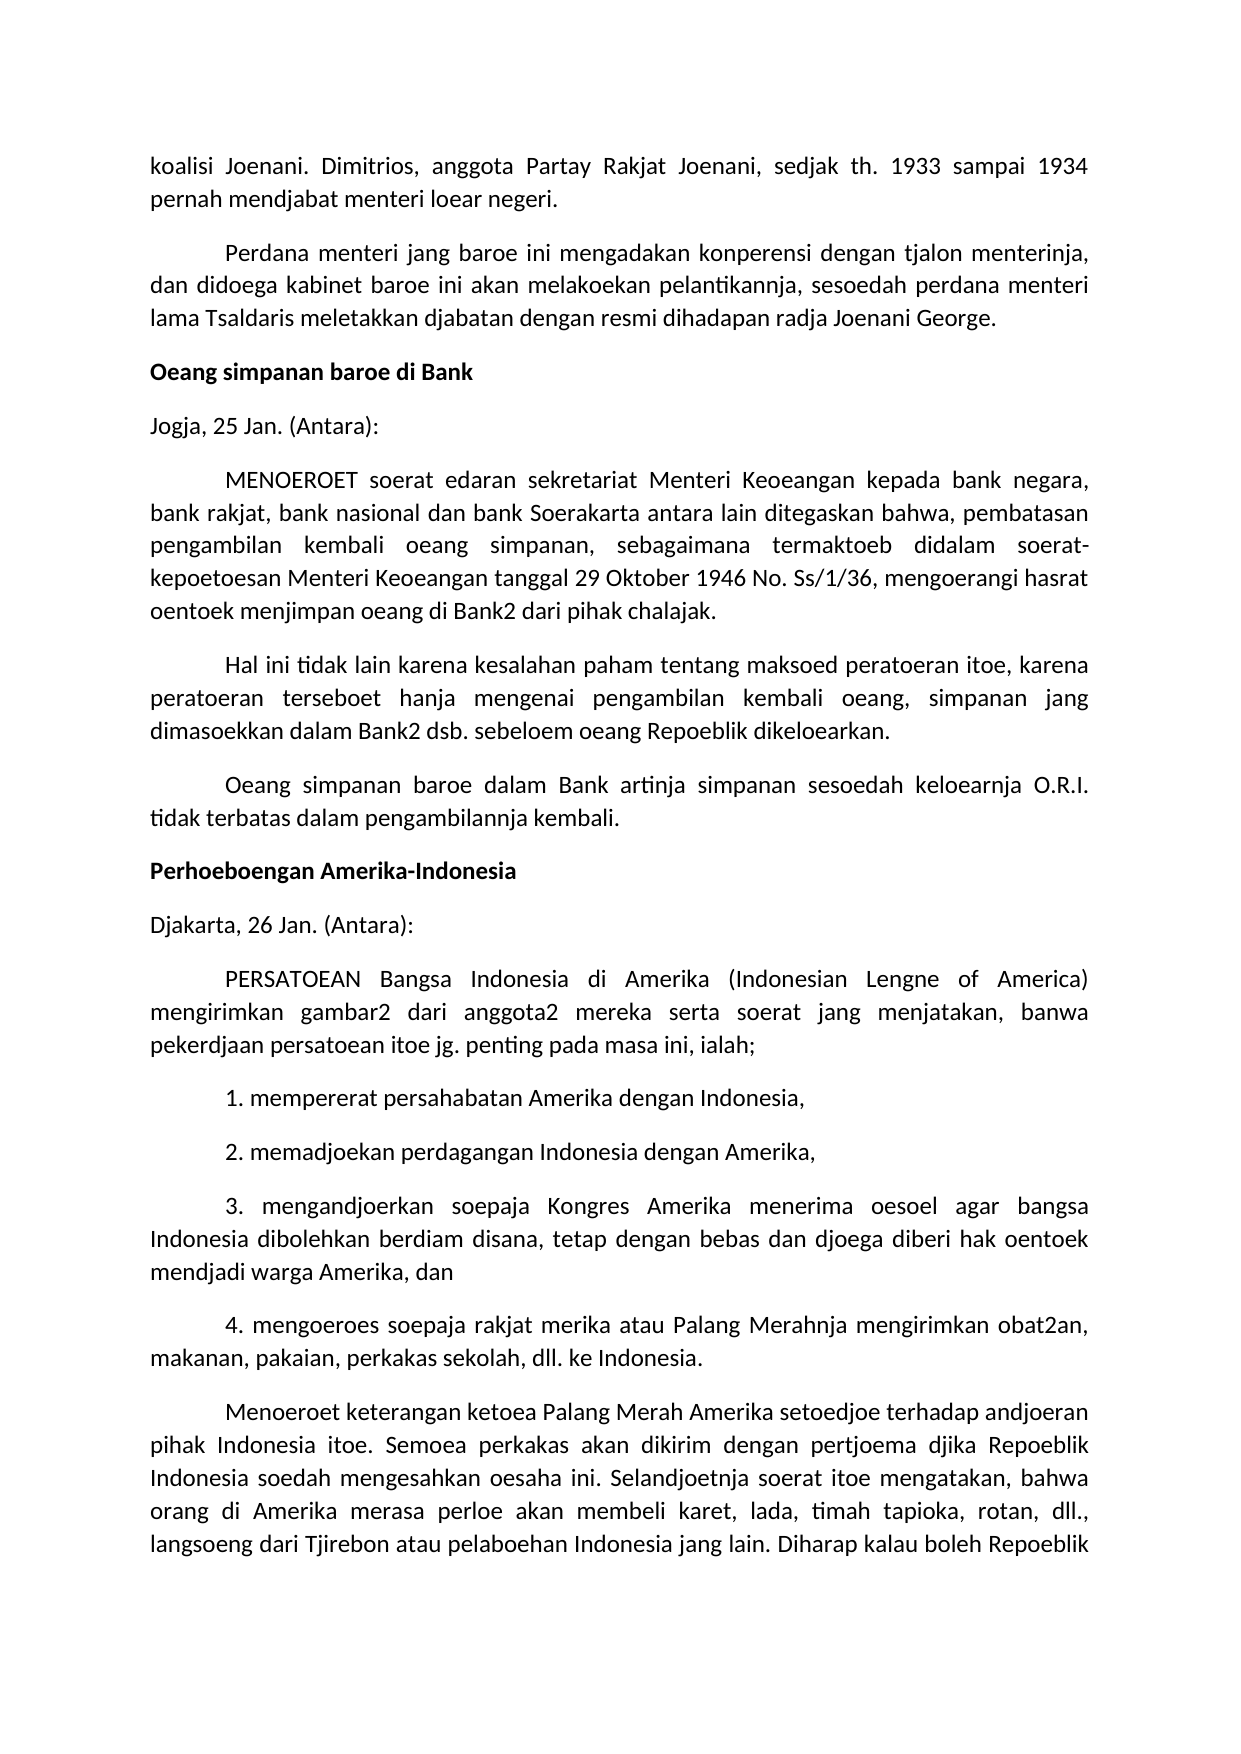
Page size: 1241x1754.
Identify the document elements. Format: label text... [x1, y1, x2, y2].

text Oeang simpanan baroe dalam Bank artinja simpanan sesoedah keloearnja O.R.I. tidak terbatas dalam pengambilannja kembali. [150, 769, 1090, 832]
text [150, 150, 1090, 213]
text Hal ini tidak lain karena kesalahan paham tentang maksoed peratoeran itoe, karena peratoeran terseboet hanja mengenai pengambilan kembali oeang, simpanan jang dimasoekkan dalam Bank2 dsb. sebeloem oeang Repoeblik dikeloearkan. [150, 649, 1090, 746]
text MENOEROET soerat edaran sekretariat Menteri Keoeangan kepada bank negara, bank rakjat, bank nasional dan bank Soerakarta antara lain ditegaskan bahwa, pembatasan pengambilan kembali oeang simpanan, sebagaimana termaktoeb didalam soerat-kepoetoesan Menteri Keoeangan tanggal 29 Oktober 1946 No. Ss/1/36, mengoerangi hasrat oentoek menjimpan oeang di Bank2 dari pihak chalajak. [150, 464, 1090, 626]
text 4. mengoeroes soepaja rakjat merika atau Palang Merahnja mengirimkan obat2an, makanan, pakaian, perkakas sekolah, dll. ke Indonesia. [150, 1309, 1090, 1373]
text Djakarta, 26 Jan. (Antara): [150, 909, 1090, 940]
text PERSATOEAN Bangsa Indonesia di Amerika (Indonesian Lengne of America) mengirimkan gambar2 dari anggota2 mereka serta soerat jang menjatakan, banwa pekerdjaan persatoean itoe jg. penting pada masa ini, ialah; [150, 963, 1090, 1059]
text 1. mempererat persahabatan Amerika dengan Indonesia, [150, 1082, 1090, 1113]
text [150, 1396, 1090, 1558]
text Perhoeboengan Amerika-Indonesia [150, 855, 1090, 886]
text Jogja, 25 Jan. (Antara): [150, 410, 1090, 441]
text Oeang simpanan baroe di Bank [150, 356, 1090, 387]
text 3. mengandjoerkan soepaja Kongres Amerika menerima oesoel agar bangsa Indonesia dibolehkan berdiam disana, tetap dengan bebas dan djoega diberi hak oentoek mendjadi warga Amerika, dan [150, 1190, 1090, 1286]
text Perdana menteri jang baroe ini mengadakan konperensi dengan tjalon menterinja, dan didoega kabinet baroe ini akan melakoekan pelantikannja, sesoedah perdana menteri lama Tsaldaris meletakkan djabatan dengan resmi dihadapan radja Joenani George. [150, 237, 1090, 333]
text 2. memadjoekan perdagangan Indonesia dengan Amerika, [150, 1136, 1090, 1167]
